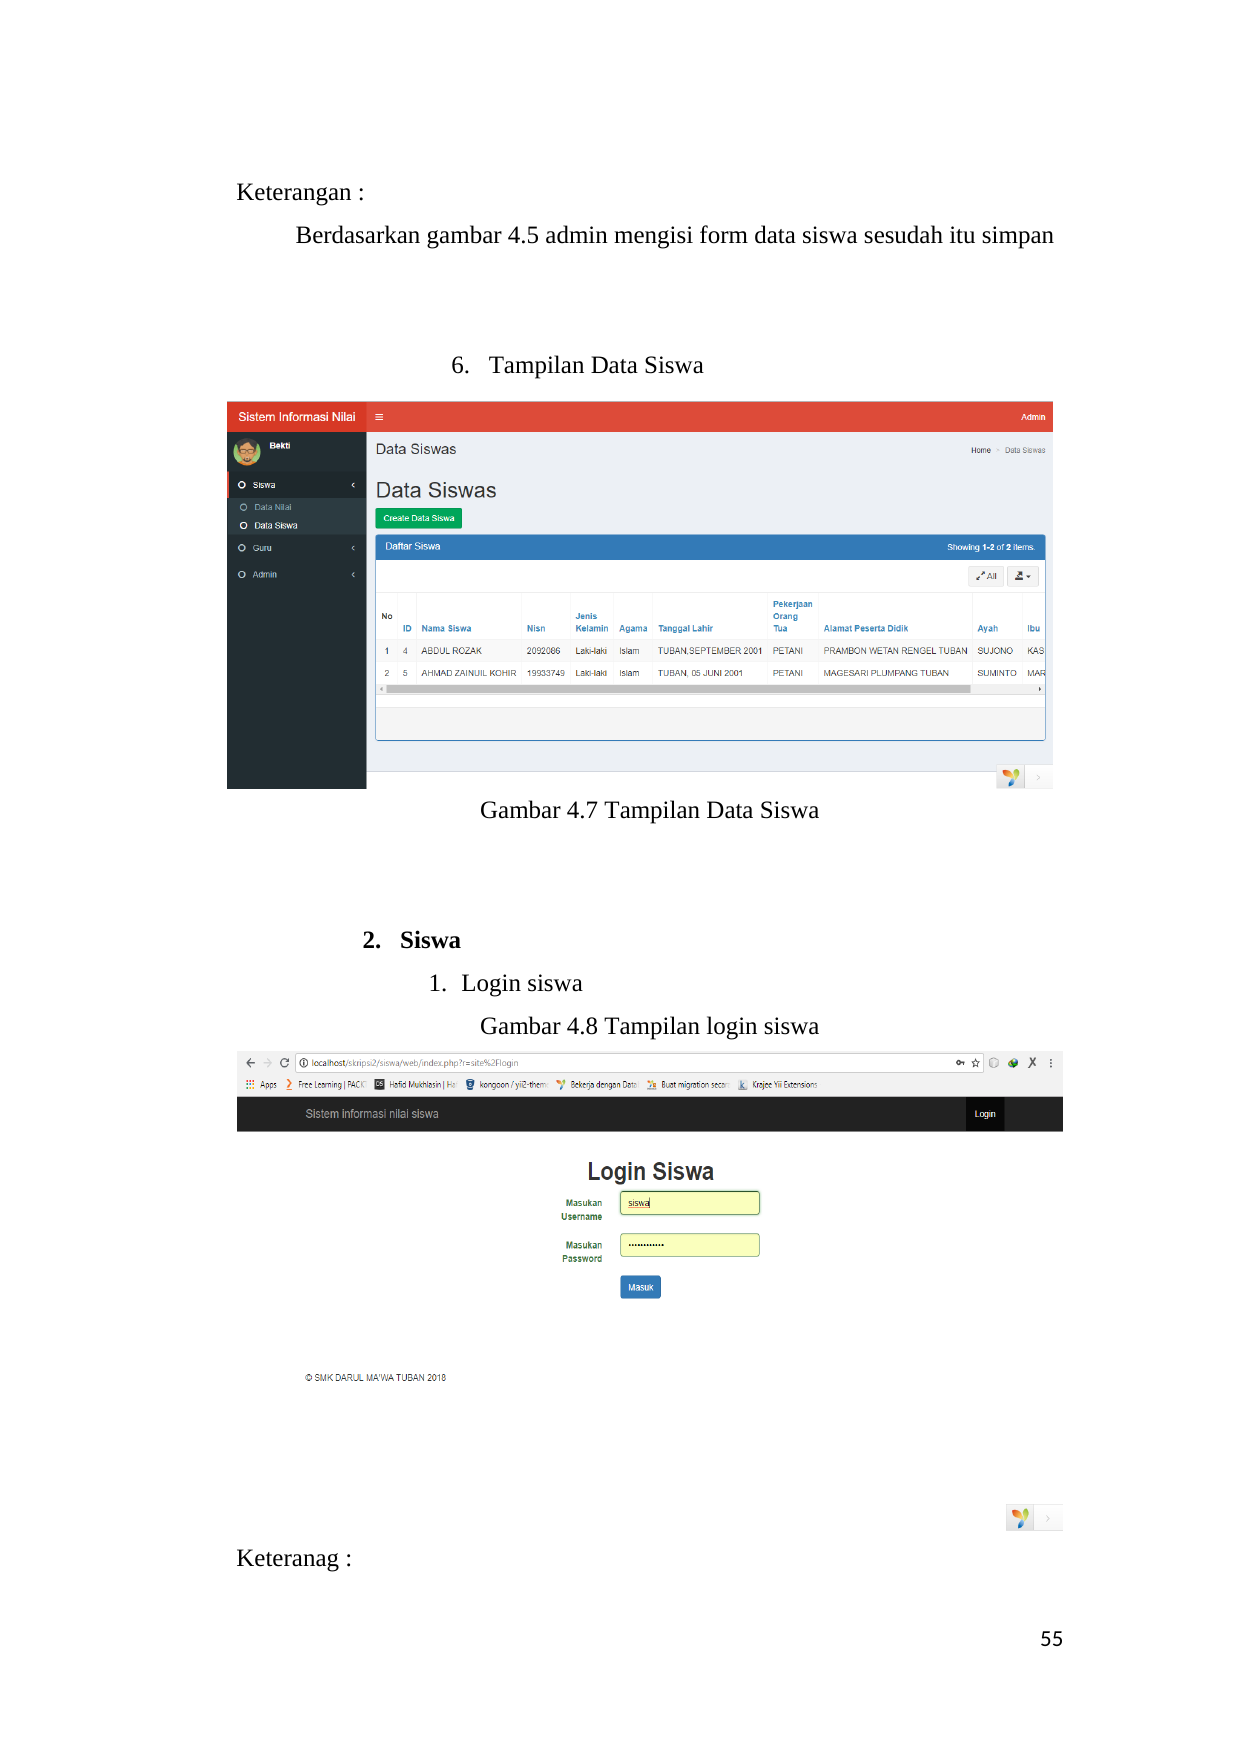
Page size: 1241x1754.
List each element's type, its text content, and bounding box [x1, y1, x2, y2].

list Tampilan Data Siswa [451, 350, 1063, 378]
text Keteranag : [236, 1054, 1063, 1572]
list Siswa [362, 925, 1063, 953]
text Keterangan : [236, 177, 1063, 206]
text Berdasarkan gambar 4.5 admin mengisi form data siswa sesudah itu simpan [236, 220, 1063, 249]
text Gambar 4.7 Tampilan Data Siswa [236, 393, 1063, 824]
picture [227, 401, 236, 789]
list Login siswa [428, 968, 1063, 997]
text Gambar 4.8 Tampilan login siswa [236, 1011, 1063, 1040]
